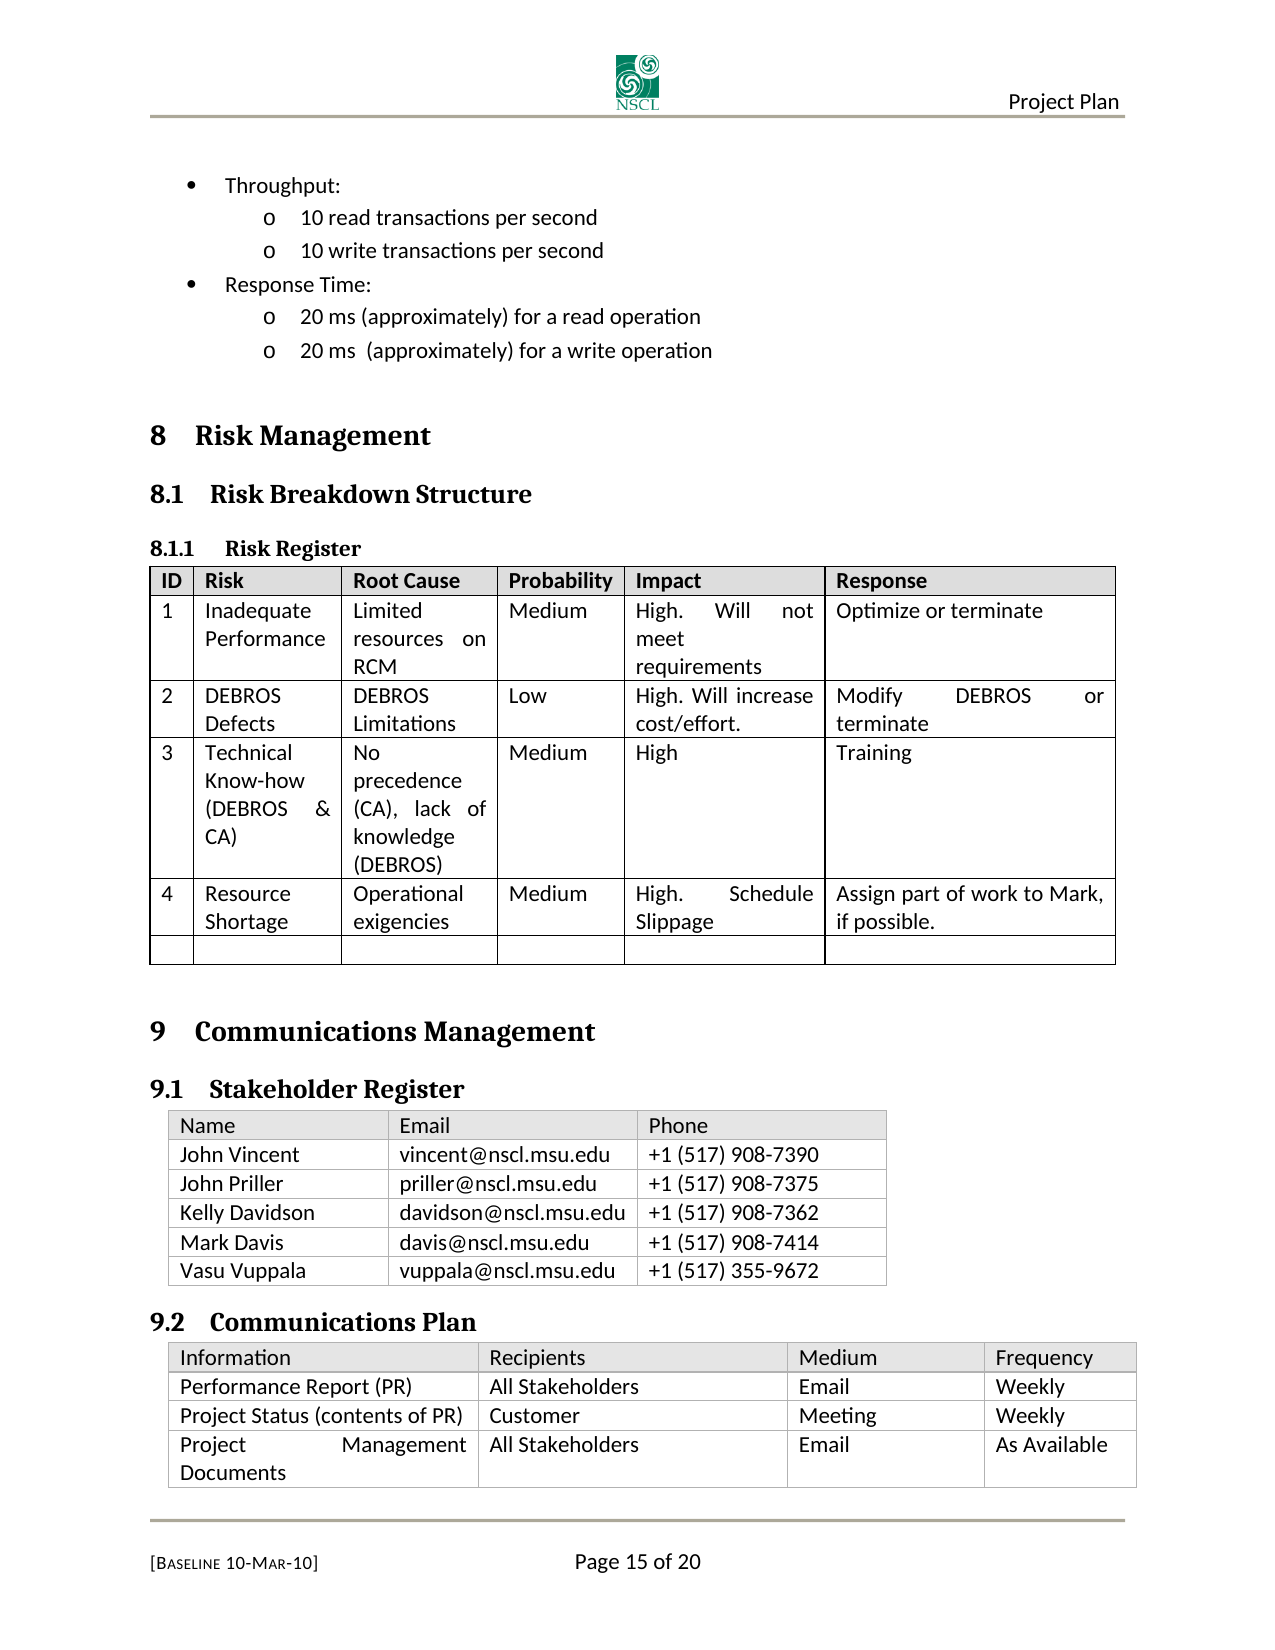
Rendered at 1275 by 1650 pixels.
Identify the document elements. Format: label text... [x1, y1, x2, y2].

table_cell High. Will increase cost/effort. [625, 681, 824, 737]
table_cell +1 (517) 908-7390 [638, 1140, 886, 1168]
table_cell All Stakeholders [479, 1373, 787, 1400]
table_cell +1 (517) 355-9672 [638, 1257, 886, 1285]
table_cell High. Schedule Slippage [625, 879, 824, 935]
subtitle Risk Breakdown Structure [150, 479, 1125, 510]
table_header Email [389, 1111, 637, 1139]
list 20 ms (approximately) for a read operation [262, 302, 1125, 332]
table_cell All Stakeholders [479, 1431, 787, 1487]
table_cell Modify DEBROS or terminate [826, 681, 1115, 737]
table_header Name [169, 1111, 388, 1139]
table_cell Meeting [788, 1401, 984, 1429]
table_cell davis@nscl.msu.edu [389, 1228, 637, 1256]
table_cell John Vincent [169, 1140, 388, 1168]
table_cell Weekly [985, 1401, 1136, 1429]
list 10 read transactions per second [262, 203, 1125, 232]
subtitle Communications Plan [150, 1307, 1125, 1338]
table_cell Project Management Documents [169, 1431, 478, 1487]
table_cell Project Status (contents of PR) [169, 1401, 478, 1429]
table_cell Vasu Vuppala [169, 1257, 388, 1285]
subtitle Stakeholder Register [150, 1074, 1125, 1106]
table_cell Training [826, 738, 1115, 878]
picture [615, 55, 660, 110]
table_cell +1 (517) 908-7362 [638, 1199, 886, 1227]
list 10 write transactions per second [262, 237, 1125, 266]
table_cell [826, 936, 1115, 964]
table_cell No precedence (CA), lack of knowledge (DEBROS) [342, 738, 497, 878]
list Response Time: [187, 270, 1125, 298]
table_cell [625, 936, 824, 964]
table_header ID [151, 567, 193, 595]
table_cell Medium [498, 596, 624, 680]
table_cell Operational exigencies [342, 879, 497, 935]
table_header Probability [498, 567, 624, 595]
table_cell Weekly [985, 1373, 1136, 1400]
table_cell +1 (517) 908-7414 [638, 1228, 886, 1256]
table_header Response [826, 567, 1115, 595]
table_cell priller@nscl.msu.edu [389, 1170, 637, 1197]
table_cell High [625, 738, 824, 878]
table_cell Customer [479, 1401, 787, 1429]
list 20 ms (approximately) for a write operation [262, 336, 1125, 365]
table_header Phone [638, 1111, 886, 1139]
table_cell DEBROS Defects [194, 681, 341, 737]
table_header Risk [194, 567, 341, 595]
table_cell Kelly Davidson [169, 1199, 388, 1227]
table_cell davidson@nscl.msu.edu [389, 1199, 637, 1227]
table_cell High. Will not meet requirements [625, 596, 824, 680]
subtitle Risk Register [150, 535, 1125, 562]
table_cell Mark Davis [169, 1228, 388, 1256]
list Throughput: [187, 171, 1125, 199]
table_cell Resource Shortage [194, 879, 341, 935]
table_header Recipients [479, 1343, 787, 1371]
table_cell Optimize or terminate [826, 596, 1115, 680]
subtitle Communications Management [150, 1015, 1125, 1049]
table_cell Low [498, 681, 624, 737]
table_cell [342, 936, 497, 964]
table_cell +1 (517) 908-7375 [638, 1170, 886, 1197]
table_header Medium [788, 1343, 984, 1371]
table_header Frequency [985, 1343, 1136, 1371]
table_cell Technical Know-how (DEBROS & CA) [194, 738, 341, 878]
table_cell Inadequate Performance [194, 596, 341, 680]
table_cell DEBROS Limitations [342, 681, 497, 737]
table_cell Email [788, 1373, 984, 1400]
table_header Impact [625, 567, 824, 595]
table_cell [194, 936, 341, 964]
table_cell vincent@nscl.msu.edu [389, 1140, 637, 1168]
table_cell vuppala@nscl.msu.edu [389, 1257, 637, 1285]
table_header Information [169, 1343, 478, 1371]
table_cell Medium [498, 738, 624, 878]
table_cell 4 [151, 879, 193, 935]
subtitle Risk Management [150, 419, 1125, 453]
table_cell 3 [151, 738, 193, 878]
table_cell 2 [151, 681, 193, 737]
table_cell As Available [985, 1431, 1136, 1487]
table_cell Medium [498, 879, 624, 935]
table_cell Limited resources on RCM [342, 596, 497, 680]
table_cell Assign part of work to Mark, if possible. [826, 879, 1115, 935]
table_cell 1 [151, 596, 193, 680]
table_cell Performance Report (PR) [169, 1373, 478, 1400]
table_cell [151, 936, 193, 964]
table_cell John Priller [169, 1170, 388, 1197]
table_cell Email [788, 1431, 984, 1487]
table_cell [498, 936, 624, 964]
table_header Root Cause [342, 567, 497, 595]
